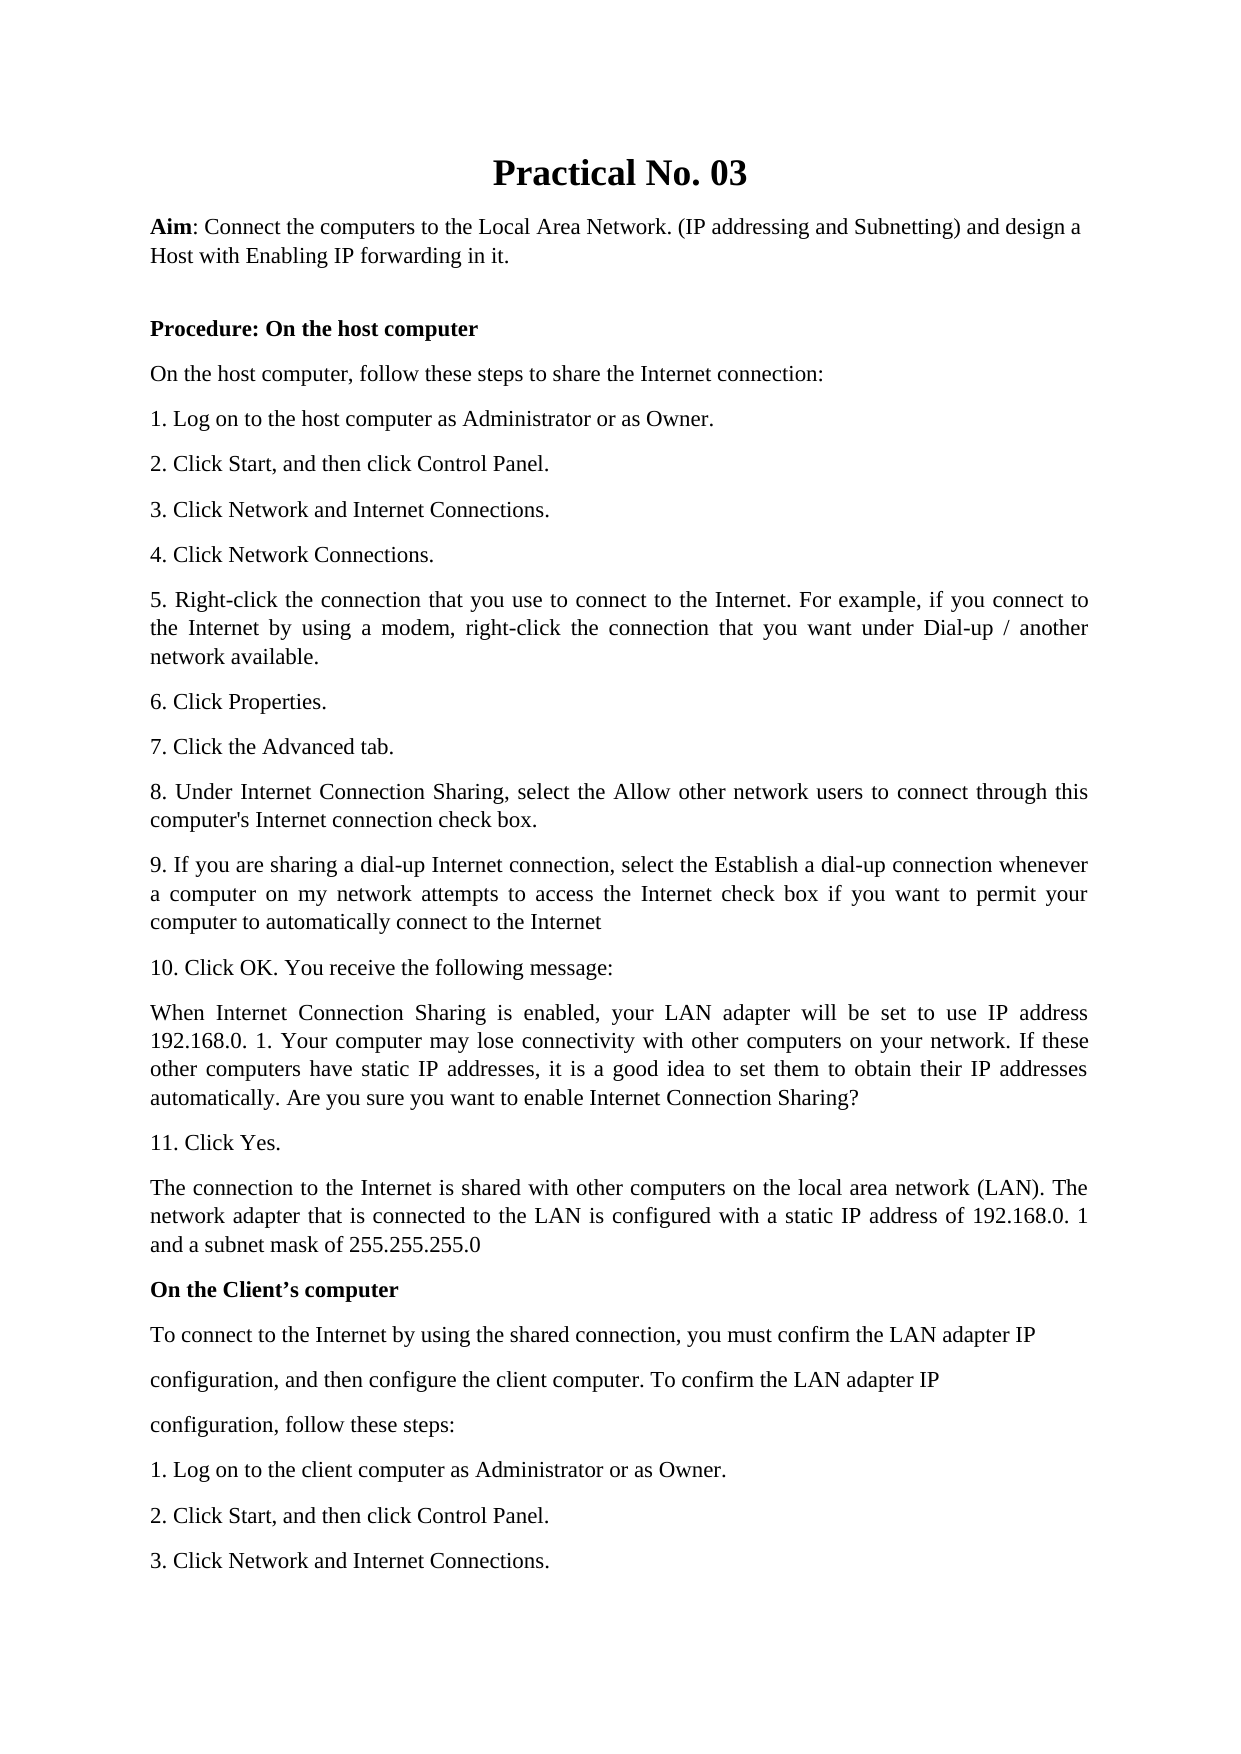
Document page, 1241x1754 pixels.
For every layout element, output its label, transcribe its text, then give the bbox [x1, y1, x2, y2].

text The connection to the Internet is shared with other computers on the local area network (LAN). The network adapter that is connected to the LAN is configured with a static IP address of 192.168.0. 1 and a subnet mask of 255.255.255.0 [150, 1174, 1090, 1257]
text On the host computer, follow these steps to share the Internet connection: [150, 360, 1090, 387]
text 11. Click Yes. [150, 1129, 1090, 1155]
text 3. Click Network and Internet Connections. [150, 1547, 1090, 1573]
text 6. Click Properties. [150, 688, 1090, 714]
text Aim: Connect the computers to the Local Area Network. (IP addressing and Subnetting) and design a Host with Enabling IP forwarding in it. [150, 213, 1090, 268]
text 1. Log on to the host computer as Administrator or as Owner. [150, 405, 1090, 432]
text 2. Click Start, and then click Control Panel. [150, 451, 1090, 477]
text 7. Click the Advanced tab. [150, 733, 1090, 759]
text 4. Click Network Connections. [150, 541, 1090, 567]
text 9. If you are sharing a dial-up Internet connection, select the Establish a dial-up connection whenever a computer on my network attempts to access the Internet check box if you want to permit your computer to automatically connect to the Internet [150, 852, 1090, 935]
text Practical No. 03 [150, 150, 1090, 193]
text When Internet Connection Sharing is enabled, your LAN adapter will be set to use IP address 192.168.0. 1. Your computer may lose connectivity with other computers on your network. If these other computers have static IP addresses, it is a good idea to set them to obtain their IP addresses automatically. Are you sure you want to enable Internet Connection Sharing? [150, 999, 1090, 1110]
text 3. Click Network and Internet Connections. [150, 496, 1090, 522]
text configuration, follow these steps: [150, 1411, 1090, 1438]
text 1. Log on to the client computer as Administrator or as Owner. [150, 1457, 1090, 1483]
text configuration, and then configure the client computer. To confirm the LAN adapter IP [150, 1366, 1090, 1393]
text 10. Click OK. You receive the following message: [150, 953, 1090, 980]
text Procedure: On the host computer [150, 287, 1090, 342]
text On the Client’s computer [150, 1276, 1090, 1302]
text 8. Under Internet Connection Sharing, select the Allow other network users to connect through this computer's Internet connection check box. [150, 778, 1090, 833]
text 2. Click Start, and then click Control Panel. [150, 1502, 1090, 1528]
text To connect to the Internet by using the shared connection, you must confirm the LAN adapter IP [150, 1321, 1090, 1348]
text 5. Right-click the connection that you use to connect to the Internet. For example, if you connect to the Internet by using a modem, right-click the connection that you want under Dial-up / another network available. [150, 586, 1090, 669]
